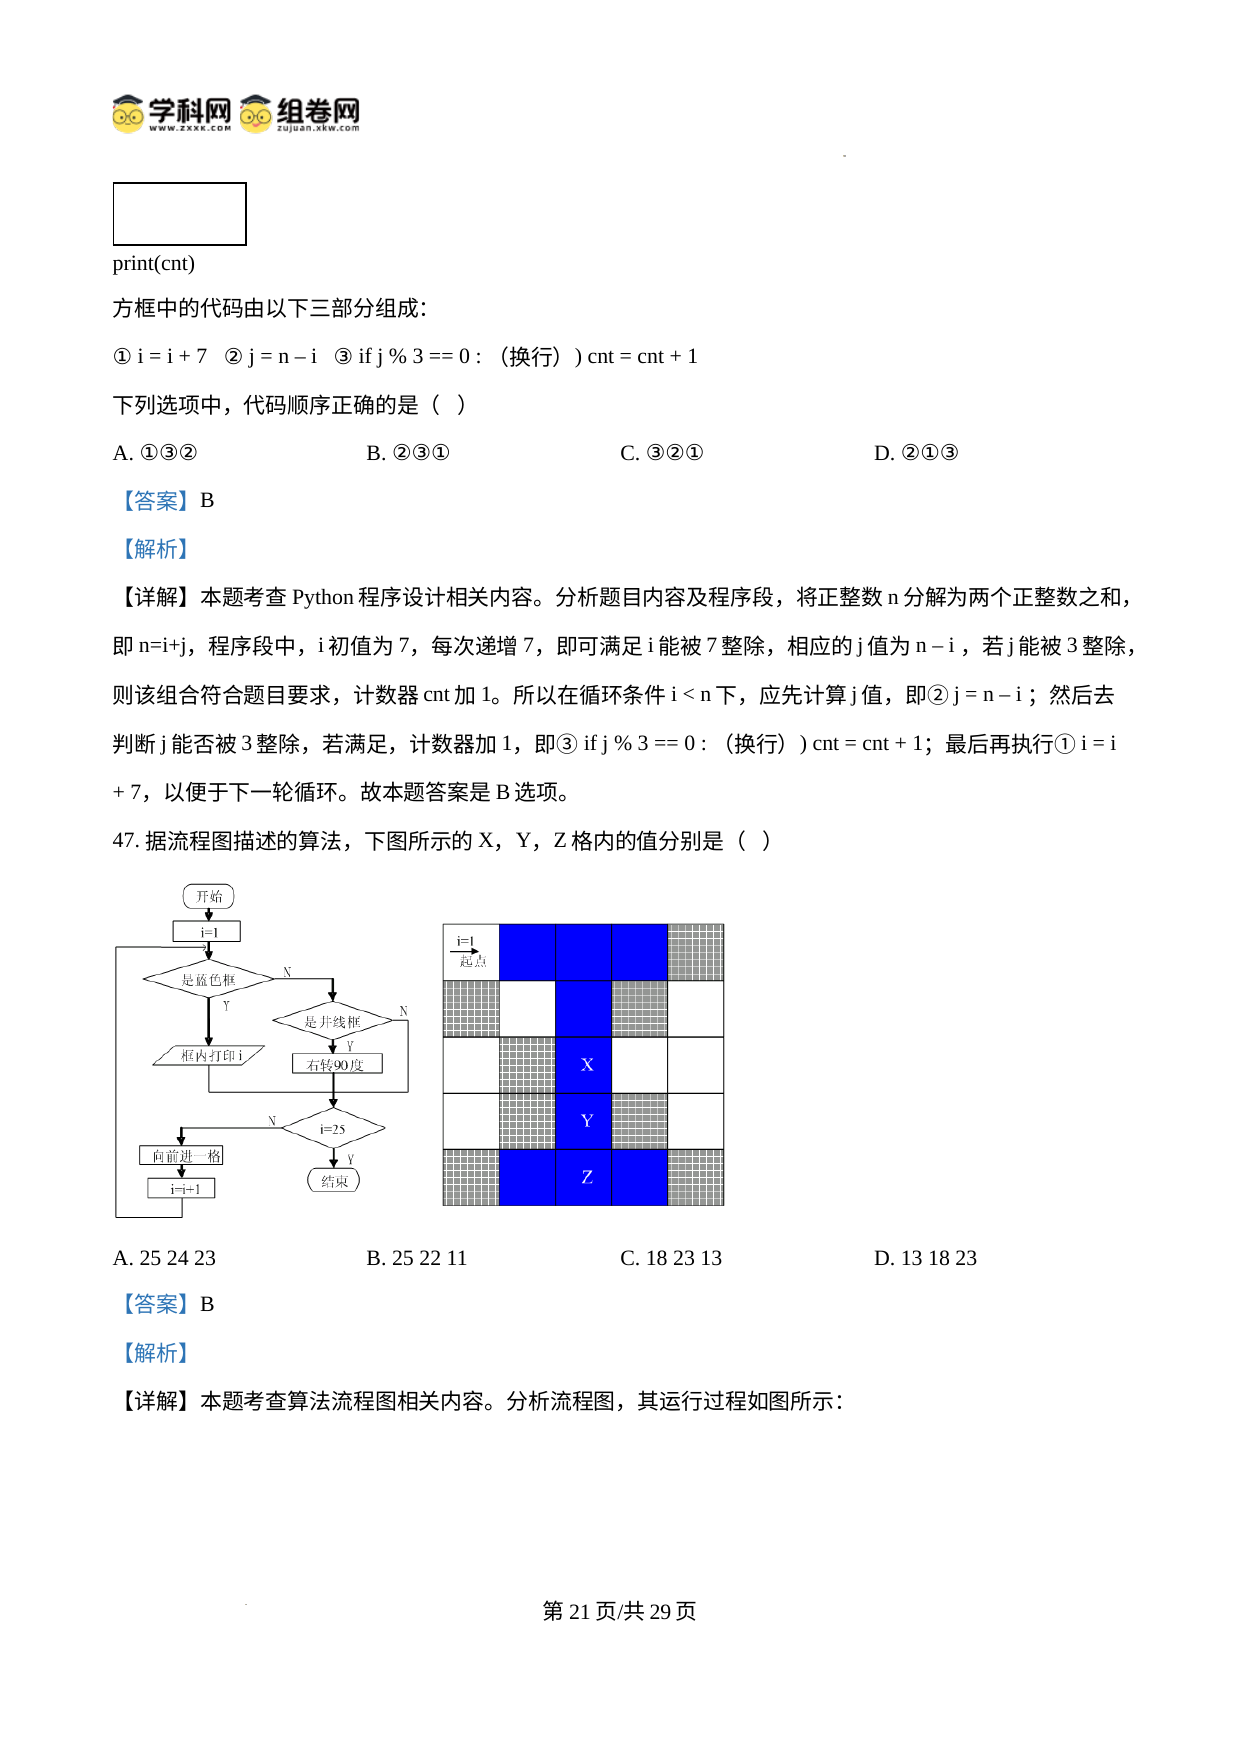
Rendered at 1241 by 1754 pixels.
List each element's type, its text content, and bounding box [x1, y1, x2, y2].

picture [112, 90, 231, 138]
text 【答案】B [112, 483, 1128, 516]
text 【答案】B [112, 1287, 1128, 1319]
text 47. 据流程图描述的算法，下图所示的X，Y，Z格内的值分别是（ ） [112, 823, 1128, 856]
picture [112, 880, 729, 1220]
text 下列选项中，代码顺序正确的是（ ） [112, 388, 1128, 420]
text A. 25 24 23 B. 25 22 11 C. 18 23 13 D. 13 18 23 [112, 1242, 1128, 1274]
text ① i = i + 7 ② j = n – i ③ if j % 3 == 0 : （换行）) cnt = cnt + 1 [112, 339, 1128, 372]
text A. ①③② B. ②③① C. ③②① D. ②①③ [112, 436, 1128, 468]
text print(cnt) [112, 246, 1128, 278]
table_header [114, 184, 245, 244]
text 方框中的代码由以下三部分组成： [112, 291, 1128, 323]
text 【解析】 [112, 1335, 1128, 1368]
text 【详解】本题考查Python程序设计相关内容。分析题目内容及程序段，将正整数n分解为两个正整数之和，即n=i+j，程序段中，i初值为7，每次递增7，即可满足i能被7整除，相应的j值为n – i ，若j能被3整除，则该组合符合题目要求，计数器cnt加1。所以在循环条件i < n下，应先计算j值，即②j = n – i ；然后去判断j能否被3整除，若满足，计数器加1，即③ if j % 3 == 0 : （换行）) cnt = cnt + 1；最后再执行①i = i + 7，以便于下一轮循环。故本题答案是B选项。 [112, 580, 1128, 807]
picture [240, 90, 360, 138]
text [112, 1383, 1128, 1416]
text 【解析】 [112, 532, 1128, 564]
